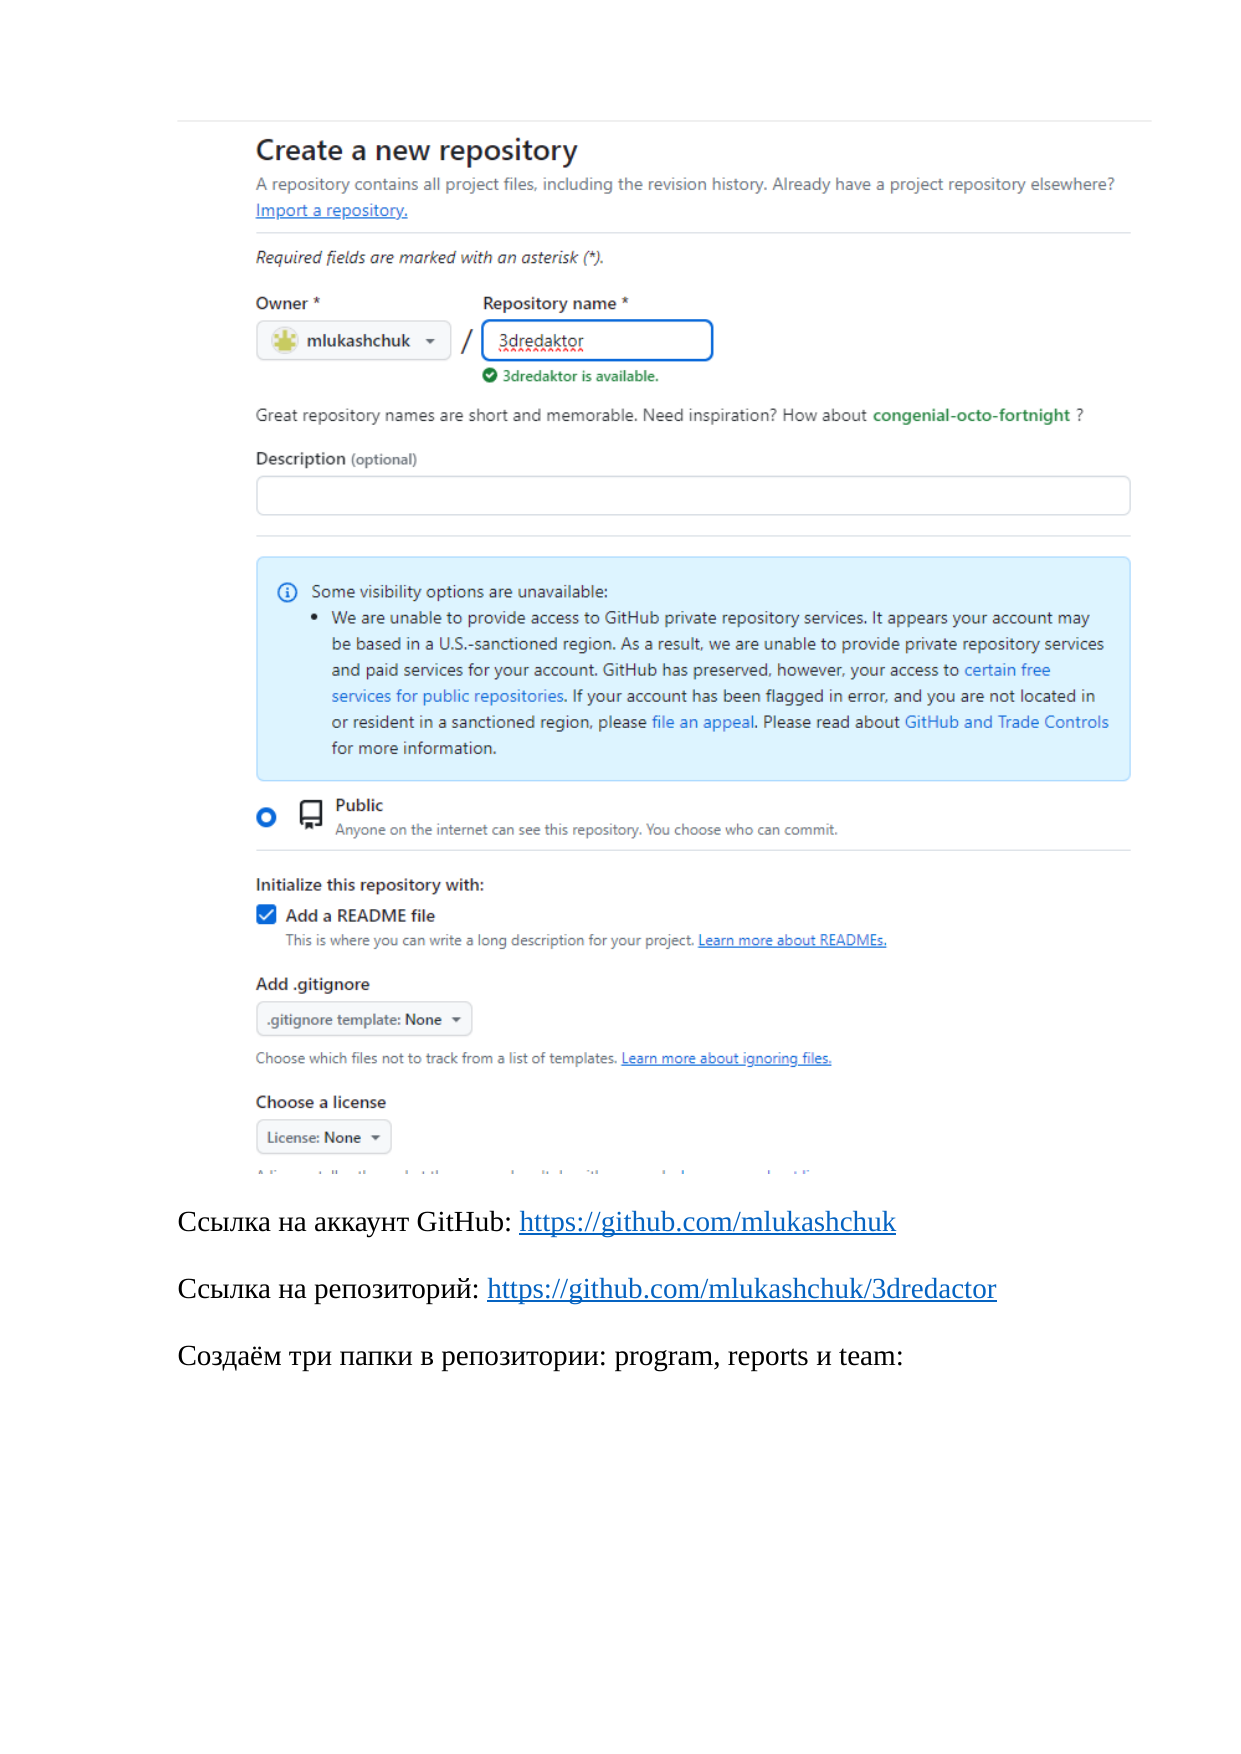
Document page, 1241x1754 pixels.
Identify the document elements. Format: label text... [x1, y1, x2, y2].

text Ссылка на аккаунт GitHub: https://github.com/mlukashchuk [177, 1204, 1152, 1237]
text Ссылка на репозиторий: https://github.com/mlukashchuk/3dredactor [177, 1271, 1152, 1304]
picture [177, 118, 1152, 1174]
text Создаём три папки в репозитории: program, reports и team: [177, 1338, 1152, 1371]
